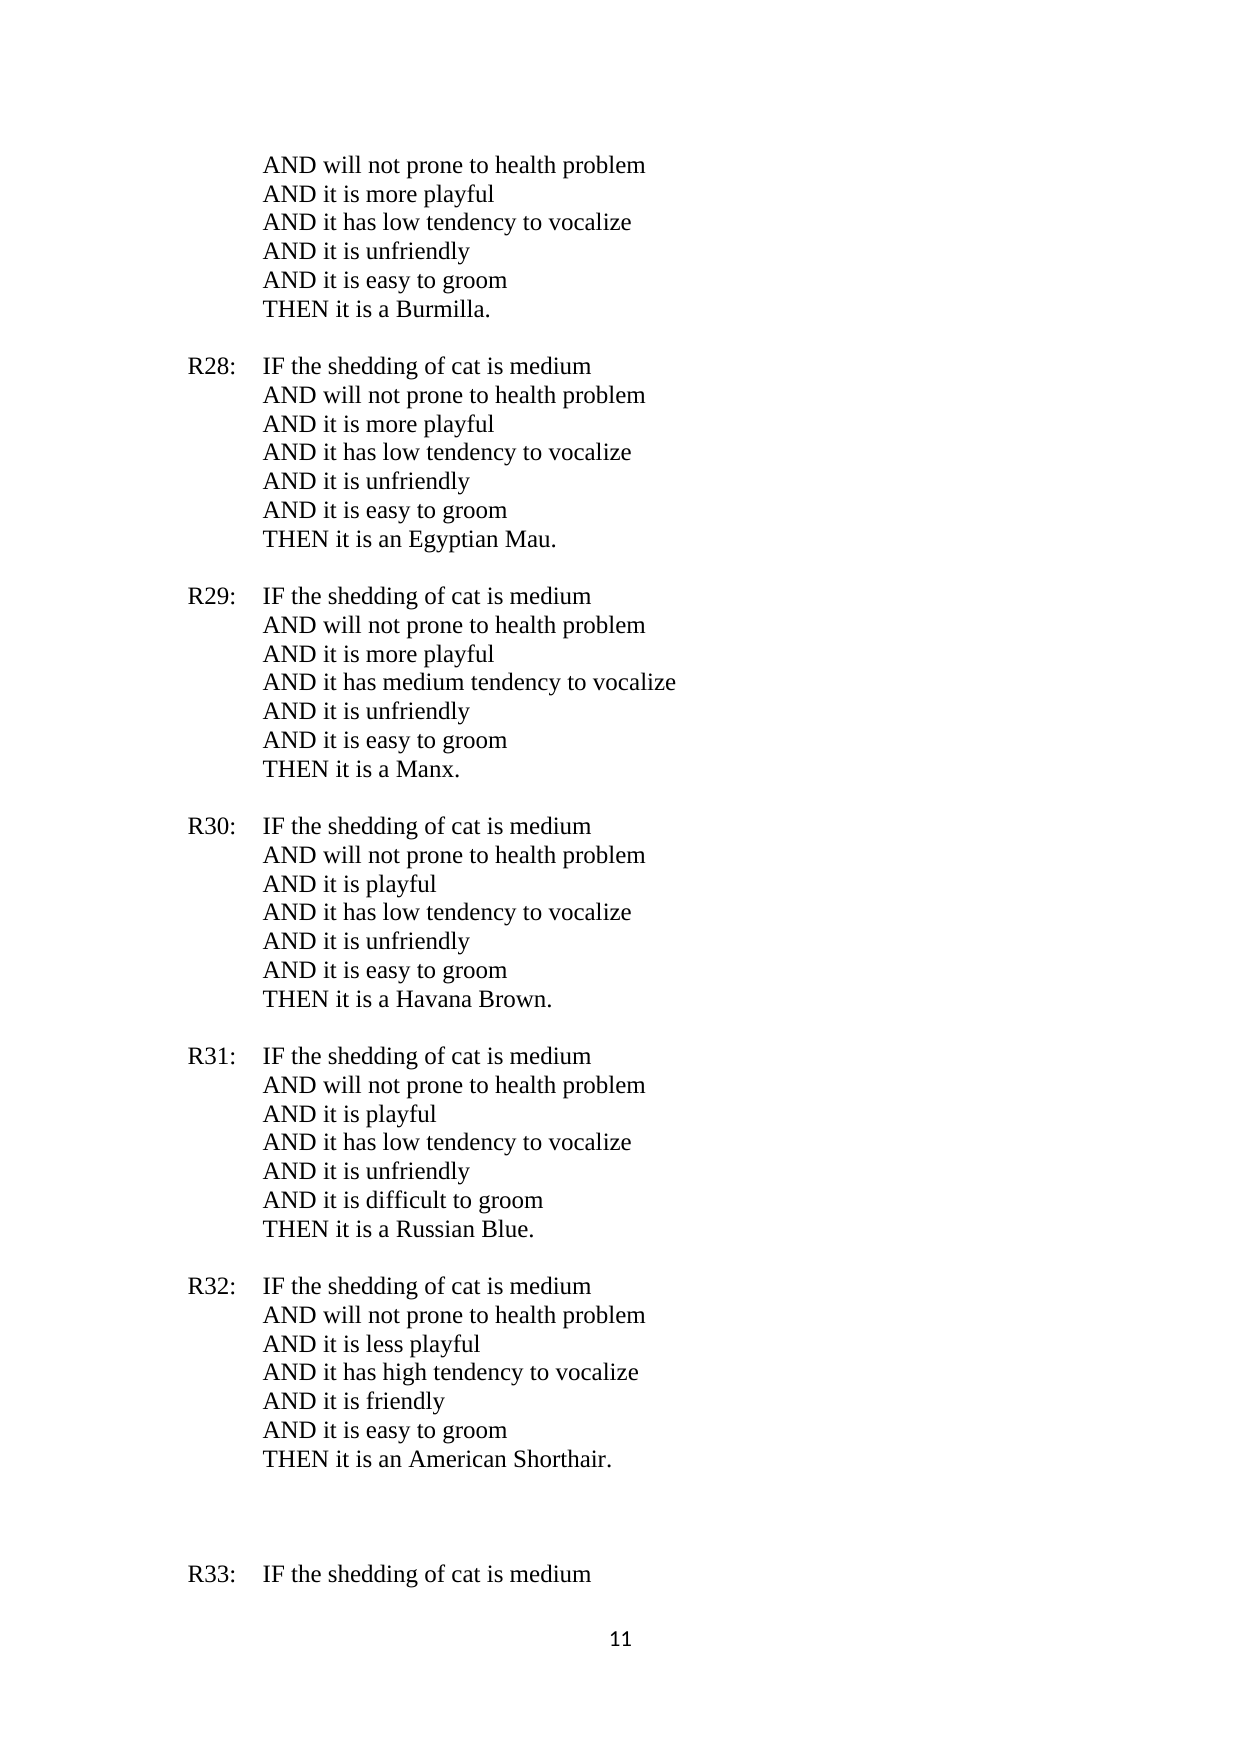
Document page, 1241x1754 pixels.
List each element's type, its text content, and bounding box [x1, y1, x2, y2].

text AND it is unfriendly [187, 696, 1053, 725]
text THEN it is a Russian Blue. [187, 1214, 1053, 1242]
text THEN it is an Egyptian Mau. [187, 524, 1053, 552]
text AND it is easy to groom [187, 1415, 1053, 1444]
text THEN it is an American Shorthair. [187, 1444, 1053, 1472]
text AND it is more playful [187, 639, 1053, 667]
text AND it is more playful [187, 409, 1053, 437]
text R33: IF the shedding of cat is medium [187, 1559, 1053, 1587]
text AND it has low tendency to vocalize [187, 897, 1053, 926]
text R31: IF the shedding of cat is medium [187, 1041, 1053, 1070]
text THEN it is a Manx. [187, 754, 1053, 782]
text AND it is easy to groom [187, 955, 1053, 984]
text R28: IF the shedding of cat is medium [187, 351, 1053, 380]
text AND it is playful [187, 869, 1053, 897]
text R32: IF the shedding of cat is medium [187, 1271, 1053, 1300]
text AND will not prone to health problem [187, 1070, 1053, 1099]
text AND it is easy to groom [187, 265, 1053, 294]
text AND it is unfriendly [187, 466, 1053, 495]
text AND it is unfriendly [187, 926, 1053, 955]
text AND will not prone to health problem [187, 1300, 1053, 1329]
text AND it has low tendency to vocalize [187, 437, 1053, 466]
text AND it is friendly [187, 1386, 1053, 1415]
text AND it has medium tendency to vocalize [187, 667, 1053, 696]
text AND it is playful [187, 1099, 1053, 1127]
text AND will not prone to health problem [187, 380, 1053, 409]
text AND will not prone to health problem [187, 840, 1053, 869]
text AND will not prone to health problem [187, 150, 1053, 179]
text AND it has high tendency to vocalize [187, 1357, 1053, 1386]
text AND it is unfriendly [187, 1156, 1053, 1185]
text AND it is less playful [187, 1329, 1053, 1357]
text AND it has low tendency to vocalize [187, 1127, 1053, 1156]
text AND it is more playful [187, 179, 1053, 207]
text R30: IF the shedding of cat is medium [187, 811, 1053, 840]
text AND it has low tendency to vocalize [187, 207, 1053, 236]
text AND will not prone to health problem [187, 610, 1053, 639]
text AND it is easy to groom [187, 725, 1053, 754]
text THEN it is a Havana Brown. [187, 984, 1053, 1012]
text R29: IF the shedding of cat is medium [187, 581, 1053, 610]
text AND it is difficult to groom [187, 1185, 1053, 1214]
text THEN it is a Burmilla. [187, 294, 1053, 322]
text AND it is unfriendly [187, 236, 1053, 265]
text AND it is easy to groom [187, 495, 1053, 524]
